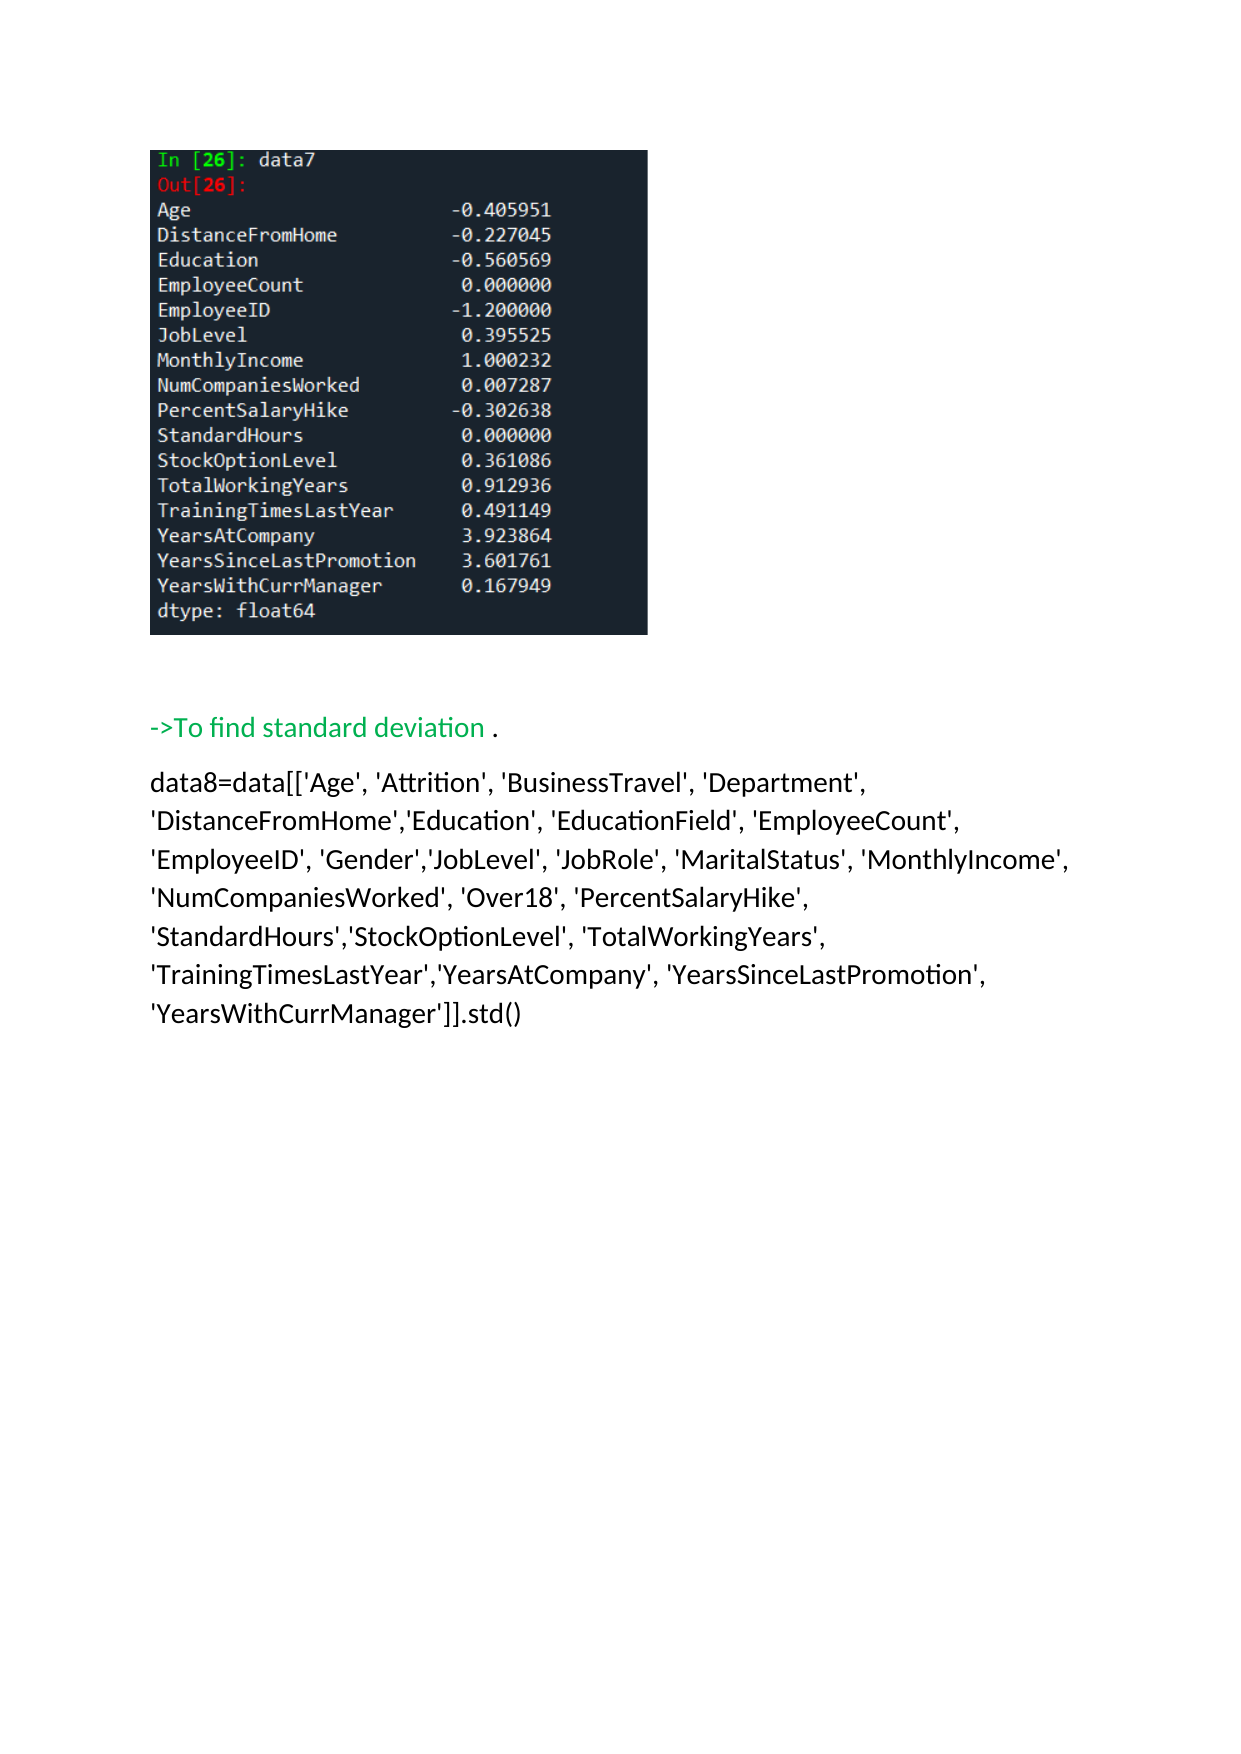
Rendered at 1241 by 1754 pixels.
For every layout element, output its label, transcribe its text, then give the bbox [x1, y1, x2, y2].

text data8=data[['Age', 'Attrition', 'BusinessTravel', 'Department', 'DistanceFromHome','Education', 'EducationField', 'EmployeeCount', 'EmployeeID', 'Gender','JobLevel', 'JobRole', 'MaritalStatus', 'MonthlyIncome', 'NumCompaniesWorked', 'Over18', 'PercentSalaryHike', 'StandardHours','StockOptionLevel', 'TotalWorkingYears', 'TrainingTimesLastYear','YearsAtCompany', 'YearsSinceLastPromotion', 'YearsWithCurrManager']].std() [150, 764, 1090, 1030]
picture [150, 150, 648, 635]
text ->To find standard deviation . [150, 709, 1090, 744]
